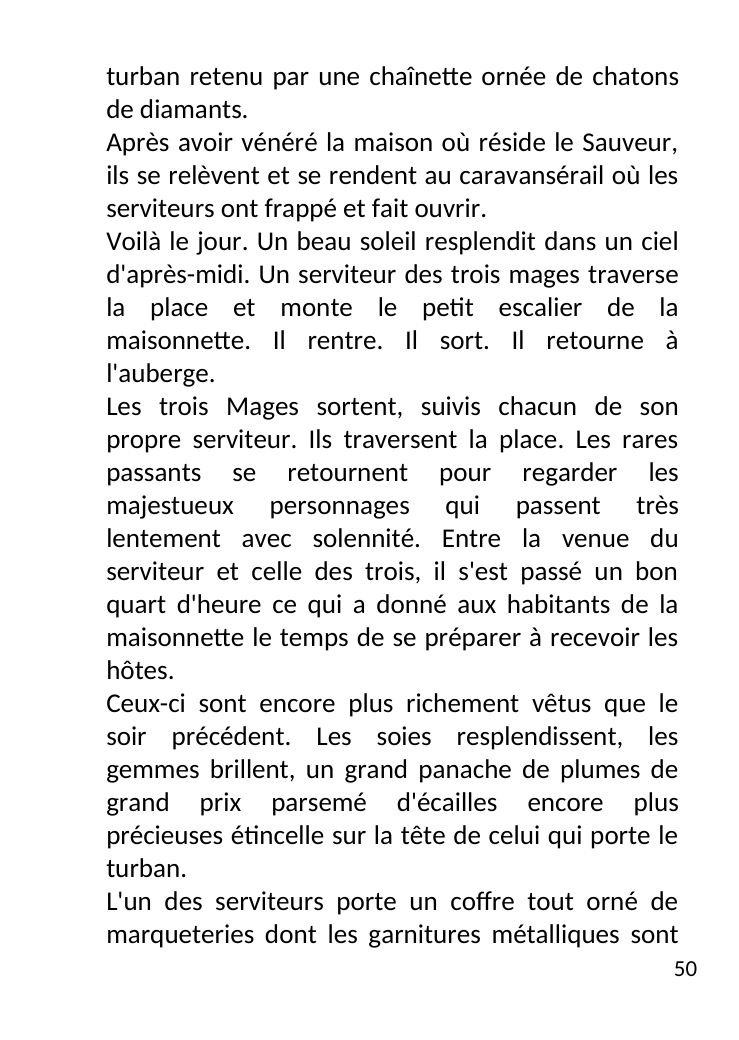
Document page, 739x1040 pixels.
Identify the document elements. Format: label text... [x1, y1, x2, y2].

text Voilà le jour. Un beau soleil resplendit dans un ciel d'après-midi. Un serviteur des trois mages traverse la place et monte le petit escalier de la maisonnette. Il rentre. Il sort. Il retourne à l'auberge. [106, 224, 679, 389]
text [106, 59, 679, 125]
text Les trois Mages sortent, suivis chacun de son propre serviteur. Ils traversent la place. Les rares passants se retournent pour regarder les majestueux personnages qui passent très lentement avec solennité. Entre la venue du serviteur et celle des trois, il s'est passé un bon quart d'heure ce qui a donné aux habitants de la maisonnette le temps de se préparer à recevoir les hôtes. [106, 389, 679, 686]
text Ceux-ci sont encore plus richement vêtus que le soir précédent. Les soies resplendissent, les gemmes brillent, un grand panache de plumes de grand prix parsemé d'écailles encore plus précieuses étincelle sur la tête de celui qui porte le turban. [106, 686, 679, 884]
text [106, 884, 679, 951]
text Après avoir vénéré la maison où réside le Sauveur, ils se relèvent et se rendent au caravansérail où les serviteurs ont frappé et fait ouvrir. [106, 125, 679, 224]
